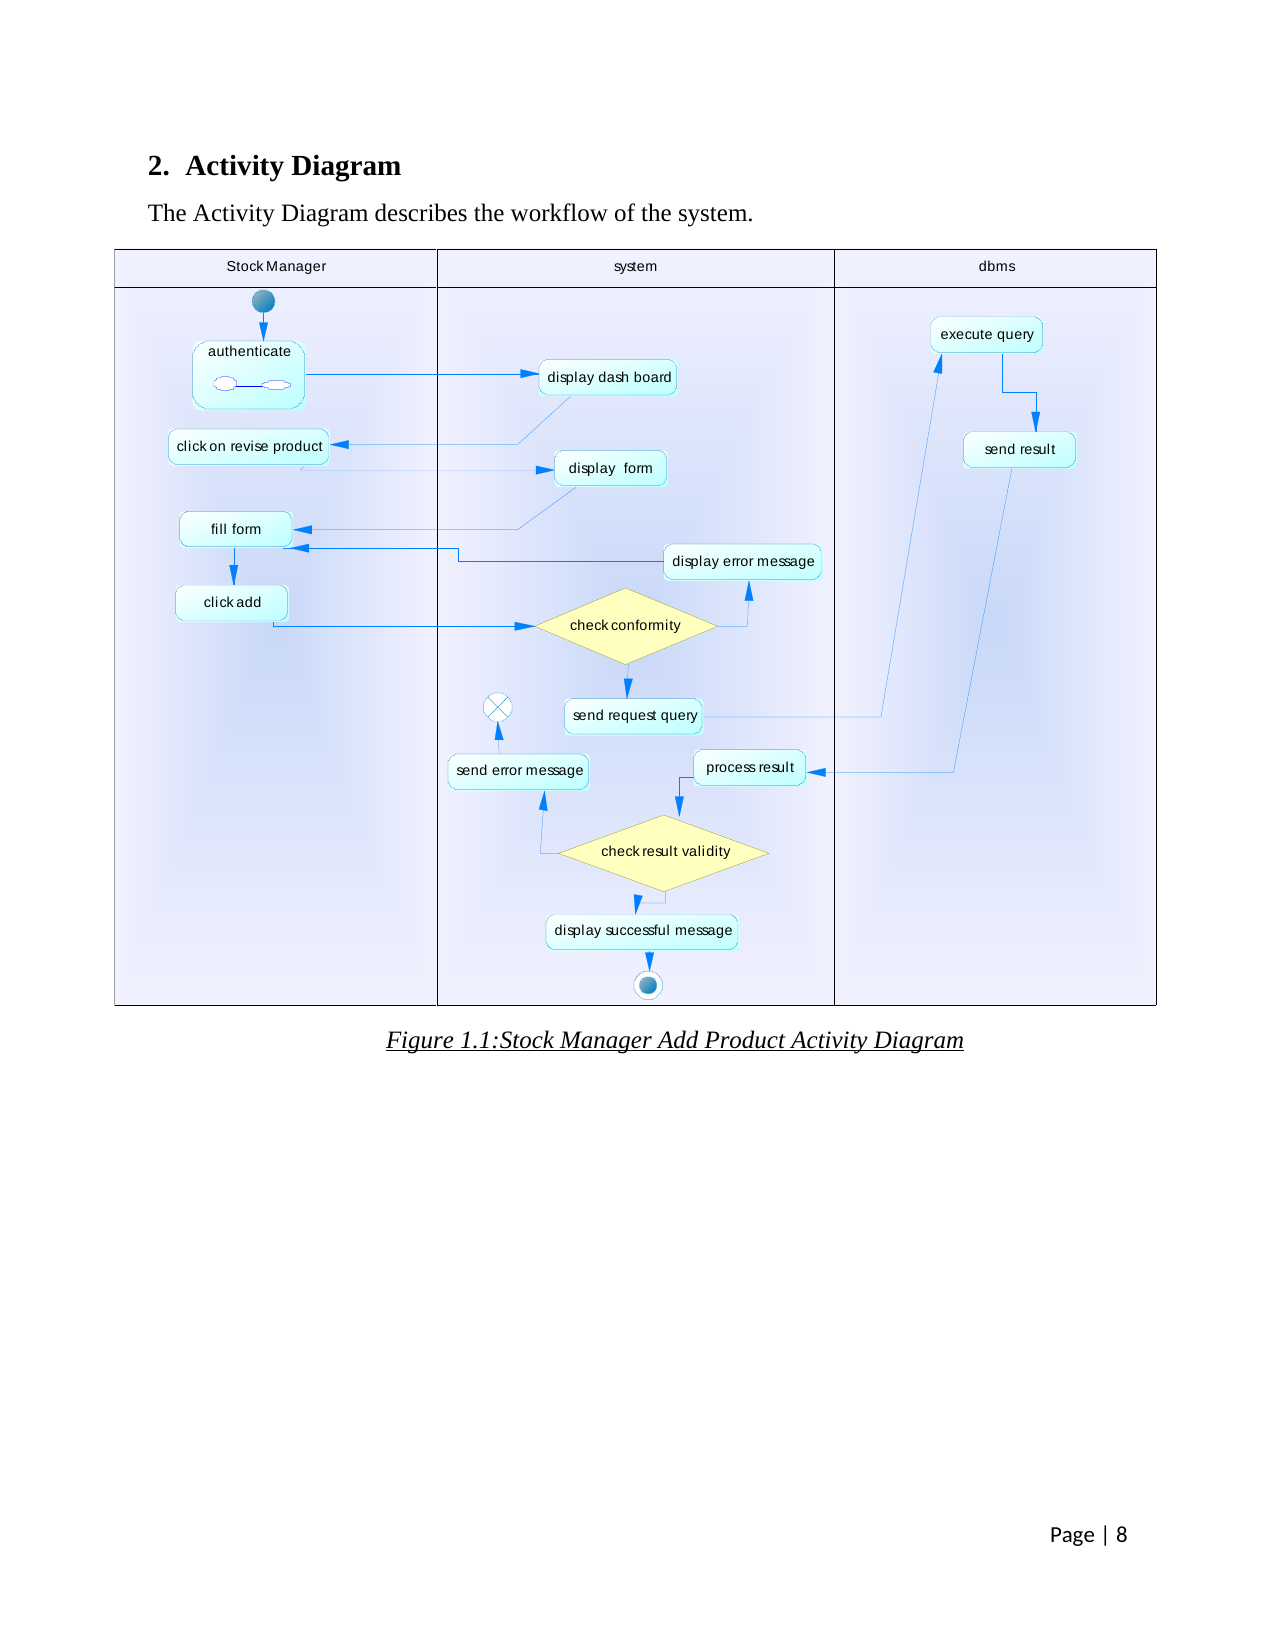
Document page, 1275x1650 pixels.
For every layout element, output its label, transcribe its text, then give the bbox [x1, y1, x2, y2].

picture [564, 698, 703, 735]
picture [168, 428, 329, 465]
text Figure 1.1:Stock Manager Add Product Activity Diagram [148, 1025, 1127, 1054]
picture [663, 543, 822, 580]
picture [175, 585, 288, 621]
picture [545, 914, 738, 950]
picture [483, 692, 513, 722]
picture [693, 749, 806, 786]
picture [179, 511, 293, 547]
picture [633, 971, 663, 1000]
picture [252, 289, 276, 313]
picture [447, 753, 589, 790]
picture [963, 431, 1076, 468]
picture [538, 359, 677, 396]
picture [930, 316, 1043, 353]
picture [192, 340, 305, 410]
text The Activity Diagram describes the workflow of the system. [148, 198, 1127, 227]
subtitle Activity Diagram [148, 148, 1127, 181]
picture [554, 450, 667, 486]
